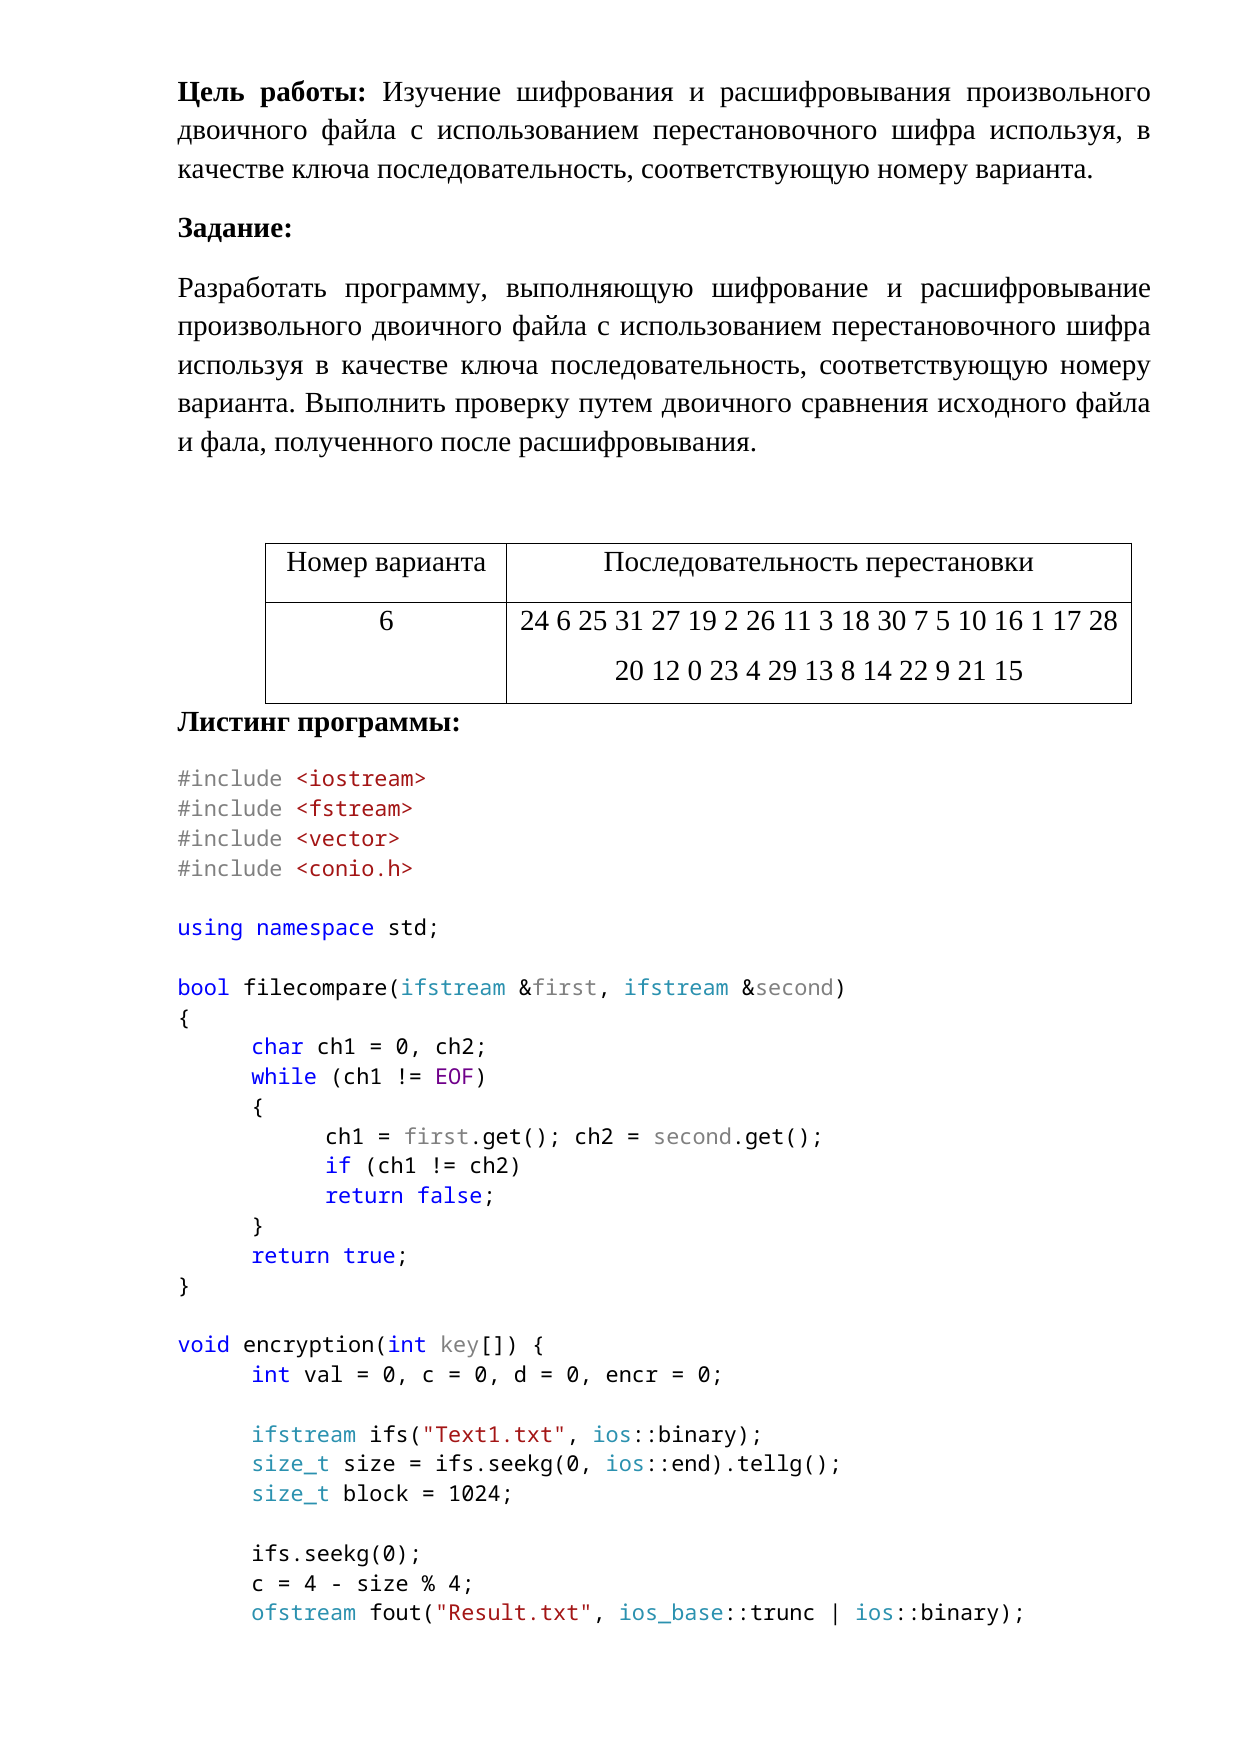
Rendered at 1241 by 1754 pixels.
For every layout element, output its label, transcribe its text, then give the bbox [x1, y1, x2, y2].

text while (ch1 != EOF) [177, 1061, 1152, 1091]
table_cell 24 6 25 31 27 19 2 26 11 3 18 30 7 5 10 16 1 17 28 20 12 0 23 4 29 13 8 14 22 9 21 15 [507, 603, 1131, 703]
text int val = 0, c = 0, d = 0, encr = 0; [177, 1359, 1152, 1389]
text if (ch1 != ch2) [177, 1150, 1152, 1180]
text Задание: [177, 210, 1152, 244]
table_cell 6 [266, 603, 506, 703]
text #include <fstream> [177, 793, 1152, 823]
text ofstream fout("Result.txt", ios_base::trunc | ios::binary); [177, 1597, 1152, 1627]
text { [177, 1091, 1152, 1121]
text bool filecompare(ifstream &first, ifstream &second) [177, 972, 1152, 1001]
text } [177, 1210, 1152, 1240]
text } [177, 1269, 1152, 1299]
text return true; [177, 1240, 1152, 1269]
text Листинг программы: [177, 704, 1152, 737]
text #include <iostream> [177, 763, 1152, 793]
text using namespace std; [177, 912, 1152, 942]
text return false; [177, 1180, 1152, 1210]
text size_t size = ifs.seekg(0, ios::end).tellg(); [177, 1448, 1152, 1478]
text #include <conio.h> [177, 852, 1152, 882]
table_header Номер варианта [266, 544, 506, 602]
text Разработать программу, выполняющую шифрование и расшифровывание произвольного двоичного файла с использованием перестановочного шифра используя в качестве ключа последовательность, соответствующую номеру варианта. Выполнить проверку путем двоичного сравнения исходного файла и фала, полученного после расшифровывания. [177, 270, 1152, 457]
text char ch1 = 0, ch2; [177, 1031, 1152, 1061]
text c = 4 - size % 4; [177, 1567, 1152, 1597]
text ifs.seekg(0); [177, 1538, 1152, 1567]
text Цель работы: Изучение шифрования и расшифровывания произвольного двоичного файла с использованием перестановочного шифра используя, в качестве ключа последовательность, соответствующую номеру варианта. [177, 74, 1152, 184]
text void encryption(int key[]) { [177, 1329, 1152, 1359]
text ch1 = first.get(); ch2 = second.get(); [177, 1121, 1152, 1150]
text #include <vector> [177, 823, 1152, 852]
text size_t block = 1024; [177, 1478, 1152, 1508]
text { [177, 1001, 1152, 1031]
text ifstream ifs("Text1.txt", ios::binary); [177, 1418, 1152, 1448]
table_header Последовательность перестановки [507, 544, 1131, 602]
